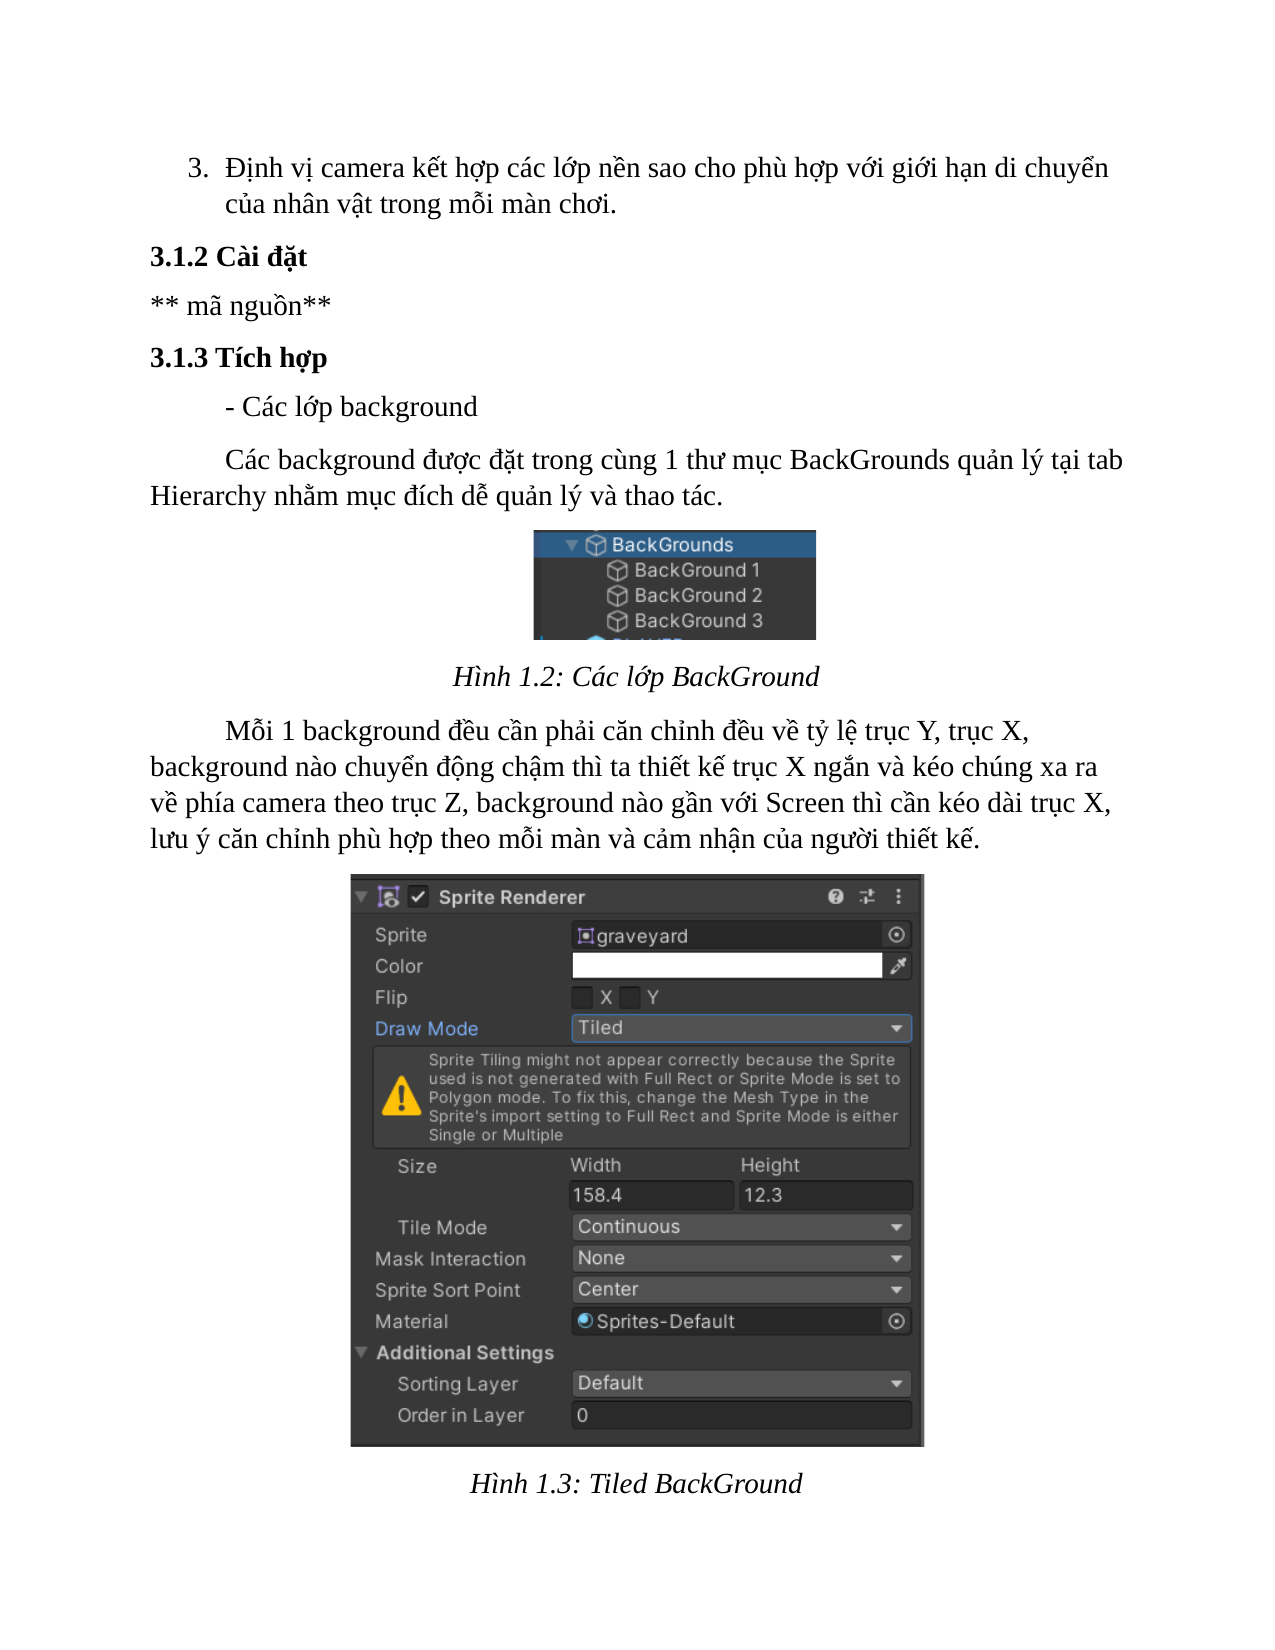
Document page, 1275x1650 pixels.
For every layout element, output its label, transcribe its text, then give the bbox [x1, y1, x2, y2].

text Hình 1.2: Các lớp BackGround [150, 659, 1125, 692]
text Hình 1.3: Tiled BackGround [150, 1466, 1125, 1500]
list Định vị camera kết hợp các lớp nền sao cho phù hợp với giới hạn di chuyển của nhân vật trong mỗi màn chơi. [187, 150, 1125, 220]
text Các background được đặt trong cùng 1 thư mục BackGrounds quản lý tại tab Hierarchy nhằm mục đích dễ quản lý và thao tác. [150, 442, 1125, 512]
text Mỗi 1 background đều cần phải căn chỉnh đều về tỷ lệ trục Y, trục X, background nào chuyển động chậm thì ta thiết kế trục X ngắn và kéo chúng xa ra về phía camera theo trục Z, background nào gần với Screen thì cần kéo dài trục X, lưu ý căn chỉnh phù hợp theo mỗi màn và cảm nhận của người thiết kế. [150, 713, 1125, 855]
subtitle 3.1.3 Tích hợp [150, 340, 1125, 374]
text - Các lớp background [150, 389, 1125, 423]
text ** mã nguồn** [150, 288, 1125, 321]
subtitle 3.1.2 Cài đặt [150, 239, 1125, 272]
picture [350, 874, 925, 1447]
picture [533, 530, 817, 640]
